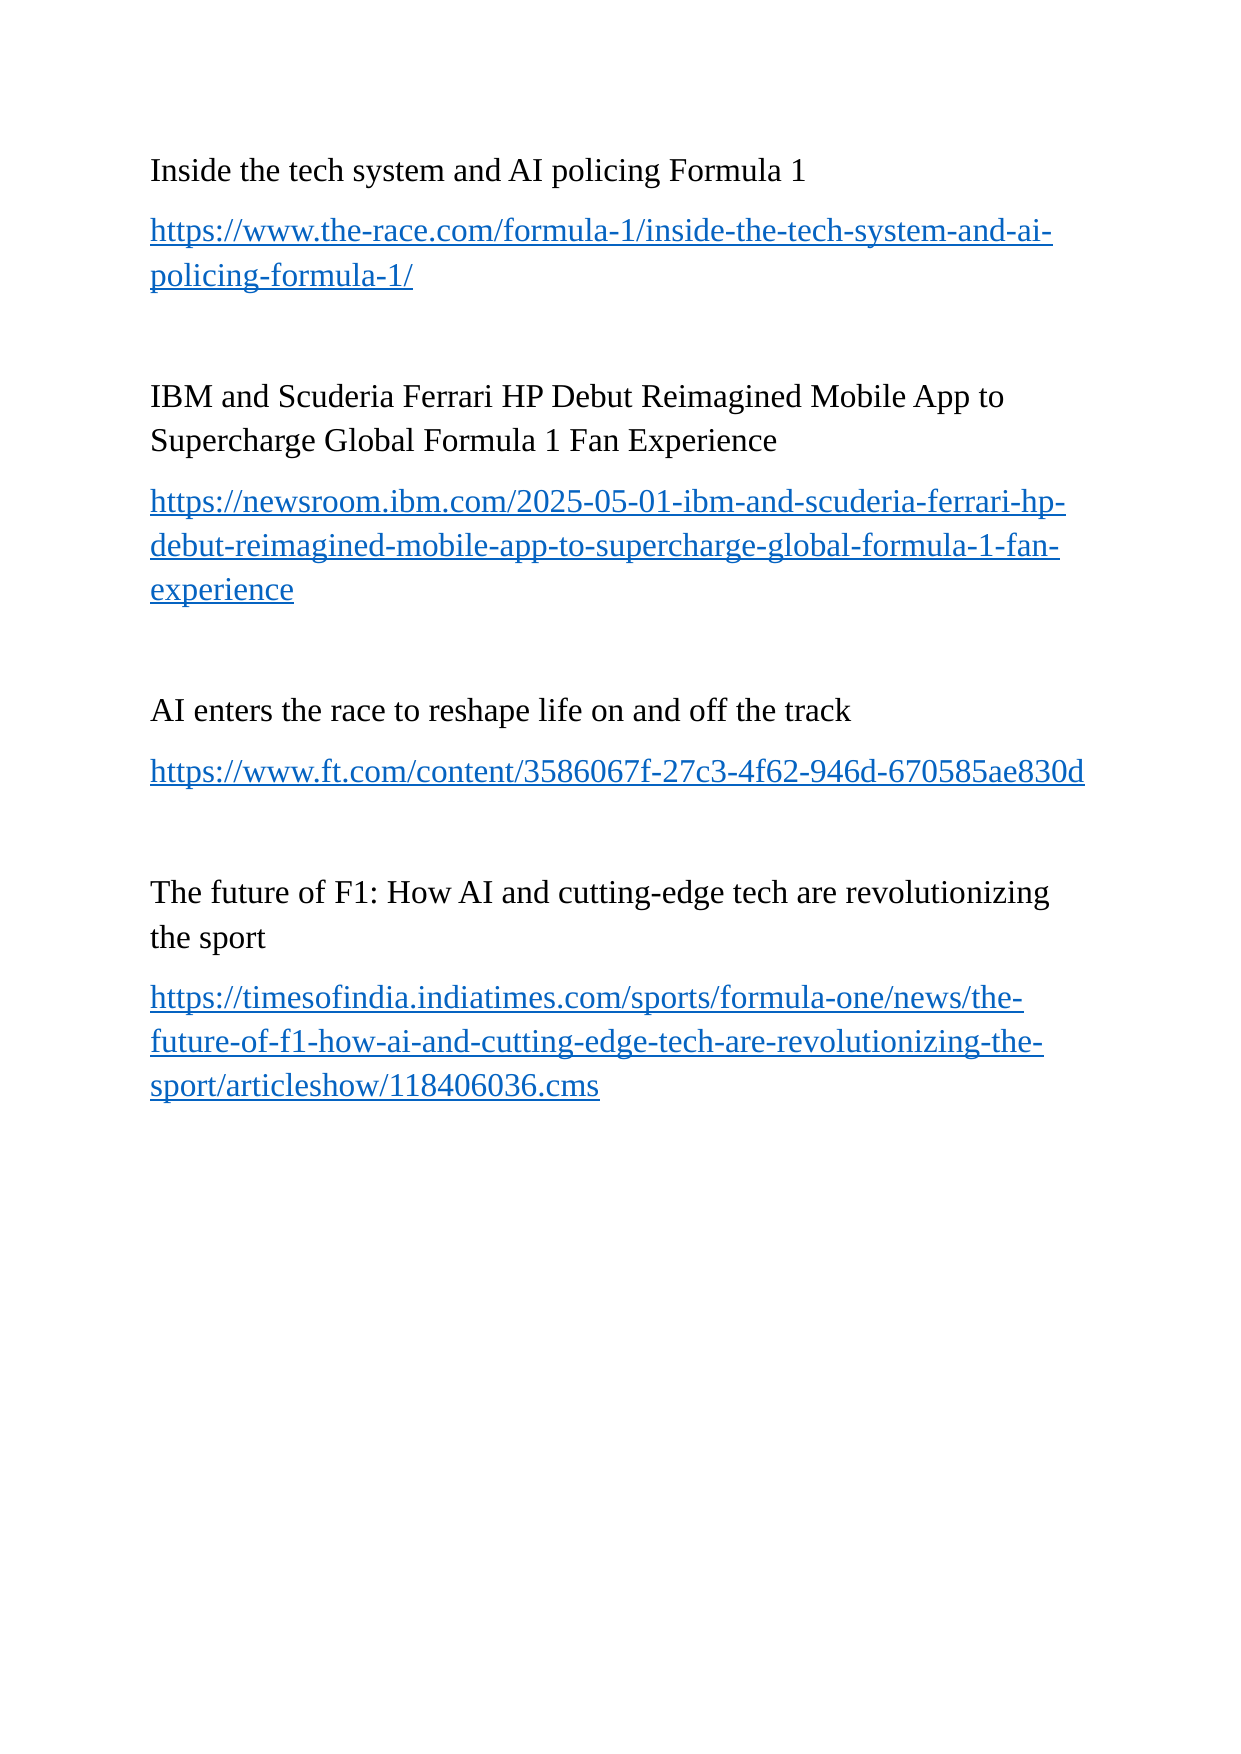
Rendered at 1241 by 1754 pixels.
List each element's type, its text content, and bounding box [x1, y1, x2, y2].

text https://www.the-race.com/formula-1/inside-the-tech-system-and-ai-policing-formula-1/ [150, 211, 1090, 293]
text https://timesofindia.indiatimes.com/sports/formula-one/news/the-future-of-f1-how-ai-and-cutting-edge-tech-are-revolutionizing-the-sport/articleshow/118406036.cms [150, 978, 1090, 1104]
text Inside the tech system and AI policing Formula 1 [150, 150, 1090, 188]
text The future of F1: How AI and cutting-edge tech are revolutionizing the sport [150, 873, 1090, 955]
text AI enters the race to reshape life on and off the track [150, 691, 1090, 729]
text https://www.ft.com/content/3586067f-27c3-4f62-946d-670585ae830d [150, 751, 1090, 790]
text IBM and Scuderia Ferrari HP Debut Reimagined Mobile App to Supercharge Global Formula 1 Fan Experience [150, 376, 1090, 459]
text https://newsroom.ibm.com/2025-05-01-ibm-and-scuderia-ferrari-hp-debut-reimagined-mobile-app-to-supercharge-global-formula-1-fan-experience [150, 481, 1090, 607]
